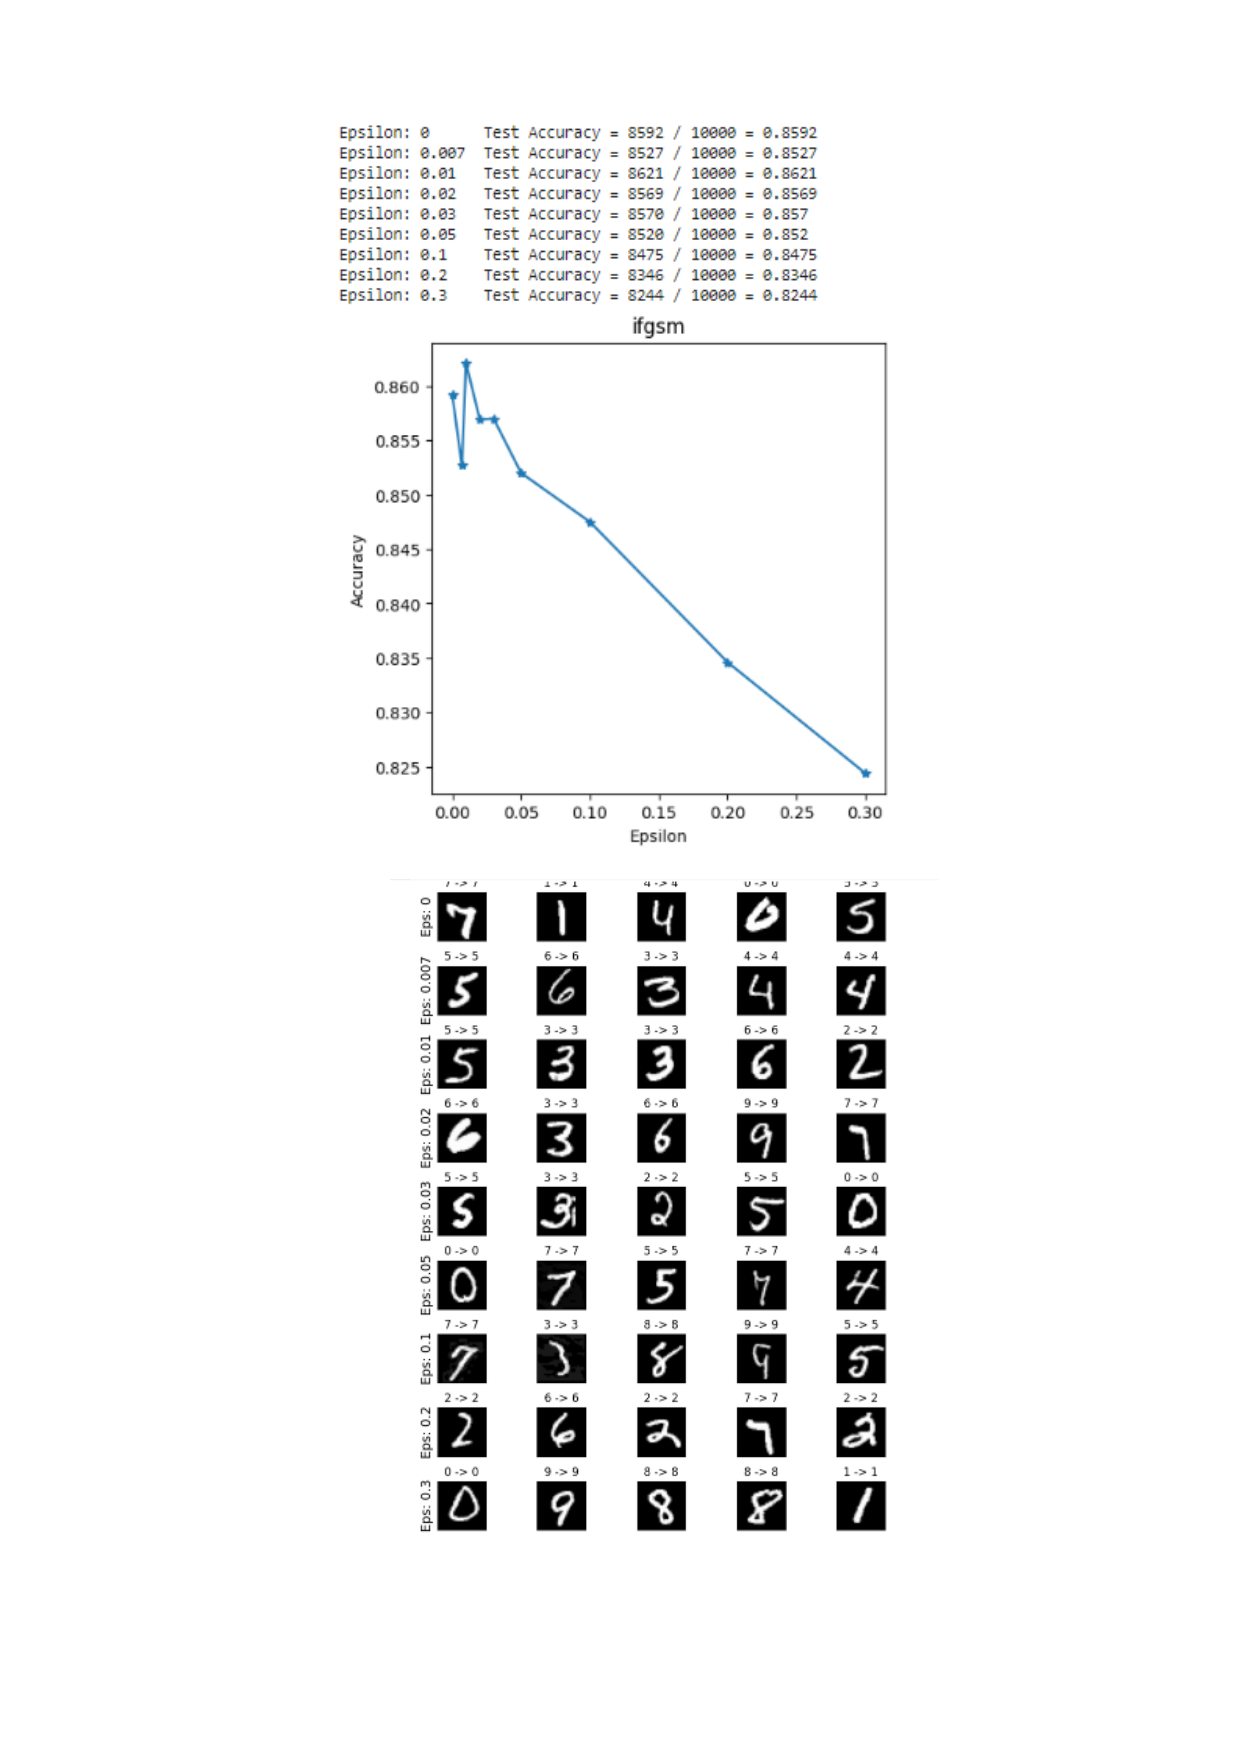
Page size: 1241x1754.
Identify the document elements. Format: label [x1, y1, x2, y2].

picture [316, 118, 1013, 861]
picture [390, 879, 939, 1538]
